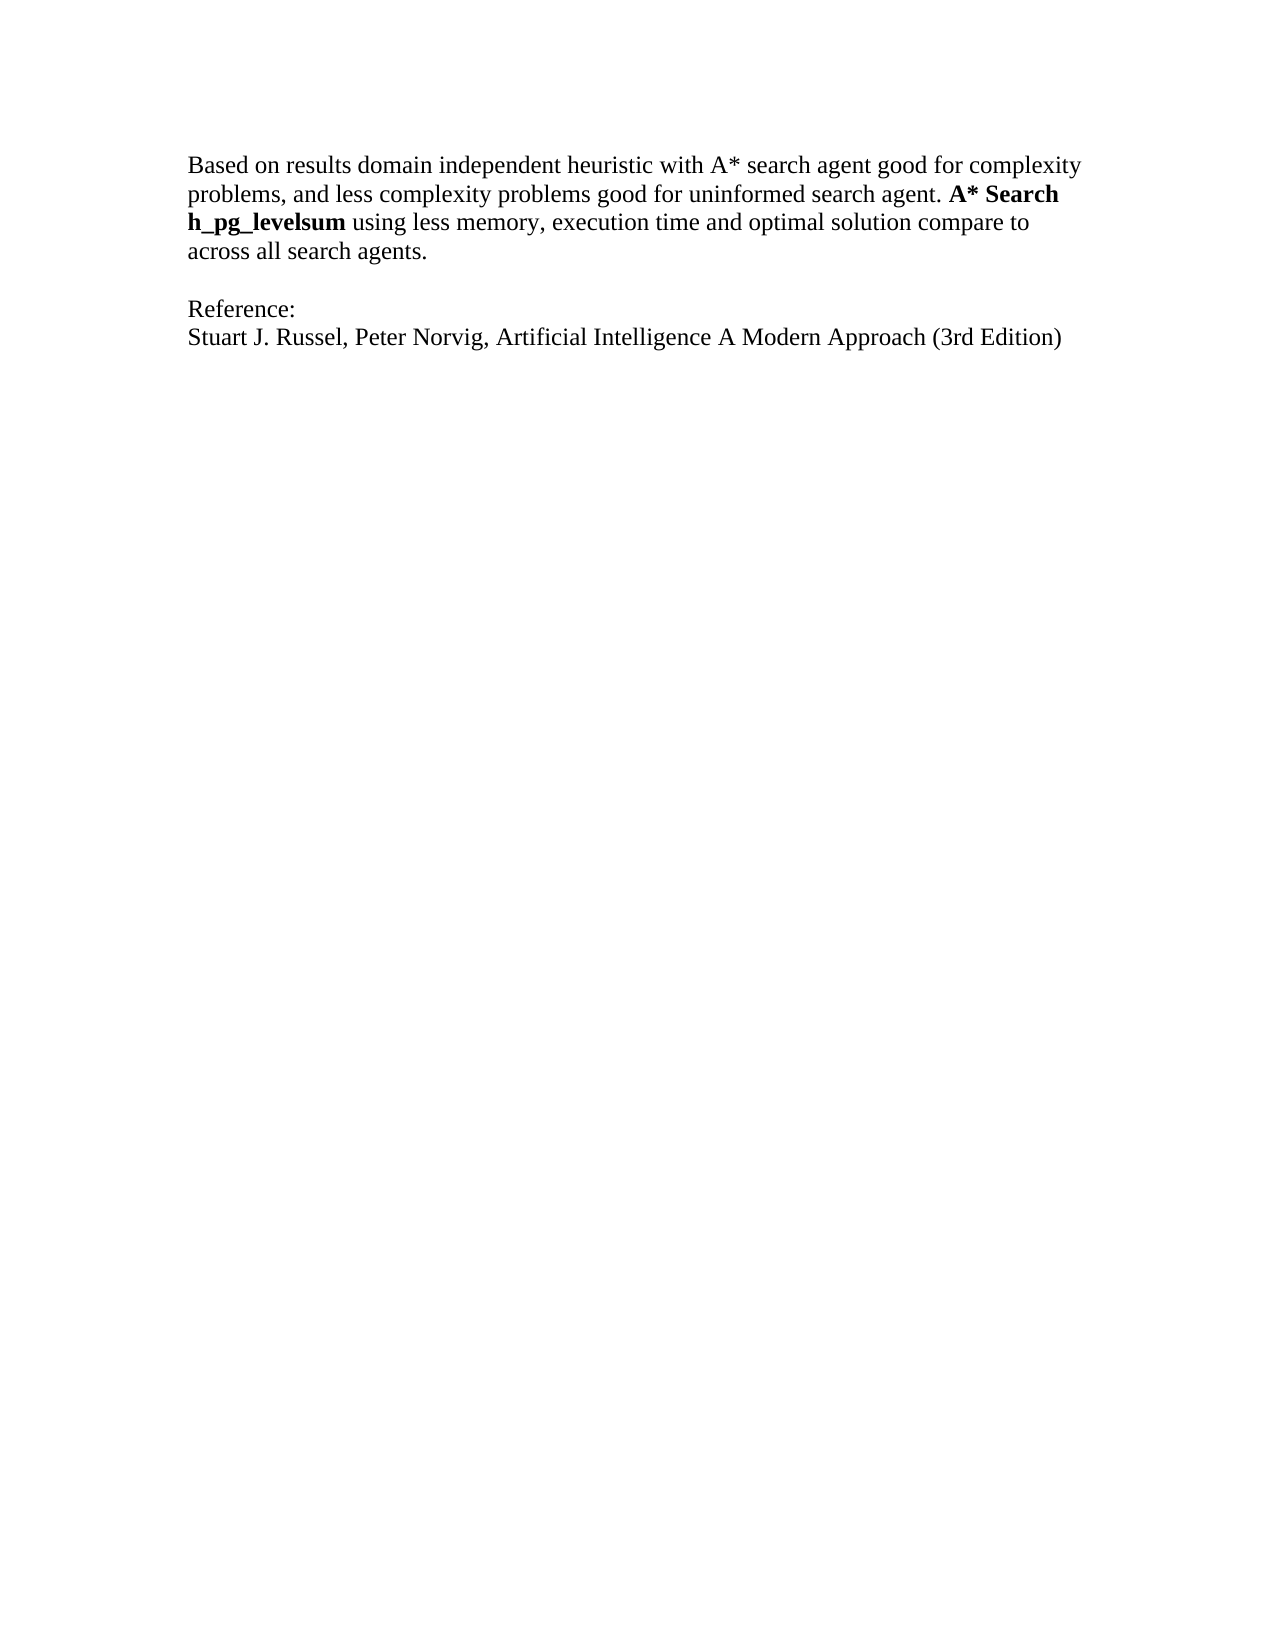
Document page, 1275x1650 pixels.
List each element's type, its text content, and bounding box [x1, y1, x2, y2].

text Reference: [187, 294, 1087, 322]
text Stuart J. Russel, Peter Norvig, Artificial Intelligence A Modern Approach (3rd Edition) [187, 322, 1087, 351]
text Based on results domain independent heuristic with A* search agent good for complexity problems, and less complexity problems good for uninformed search agent. A* Search h_pg_levelsum using less memory, execution time and optimal solution compare to across all search agents. [187, 150, 1087, 265]
